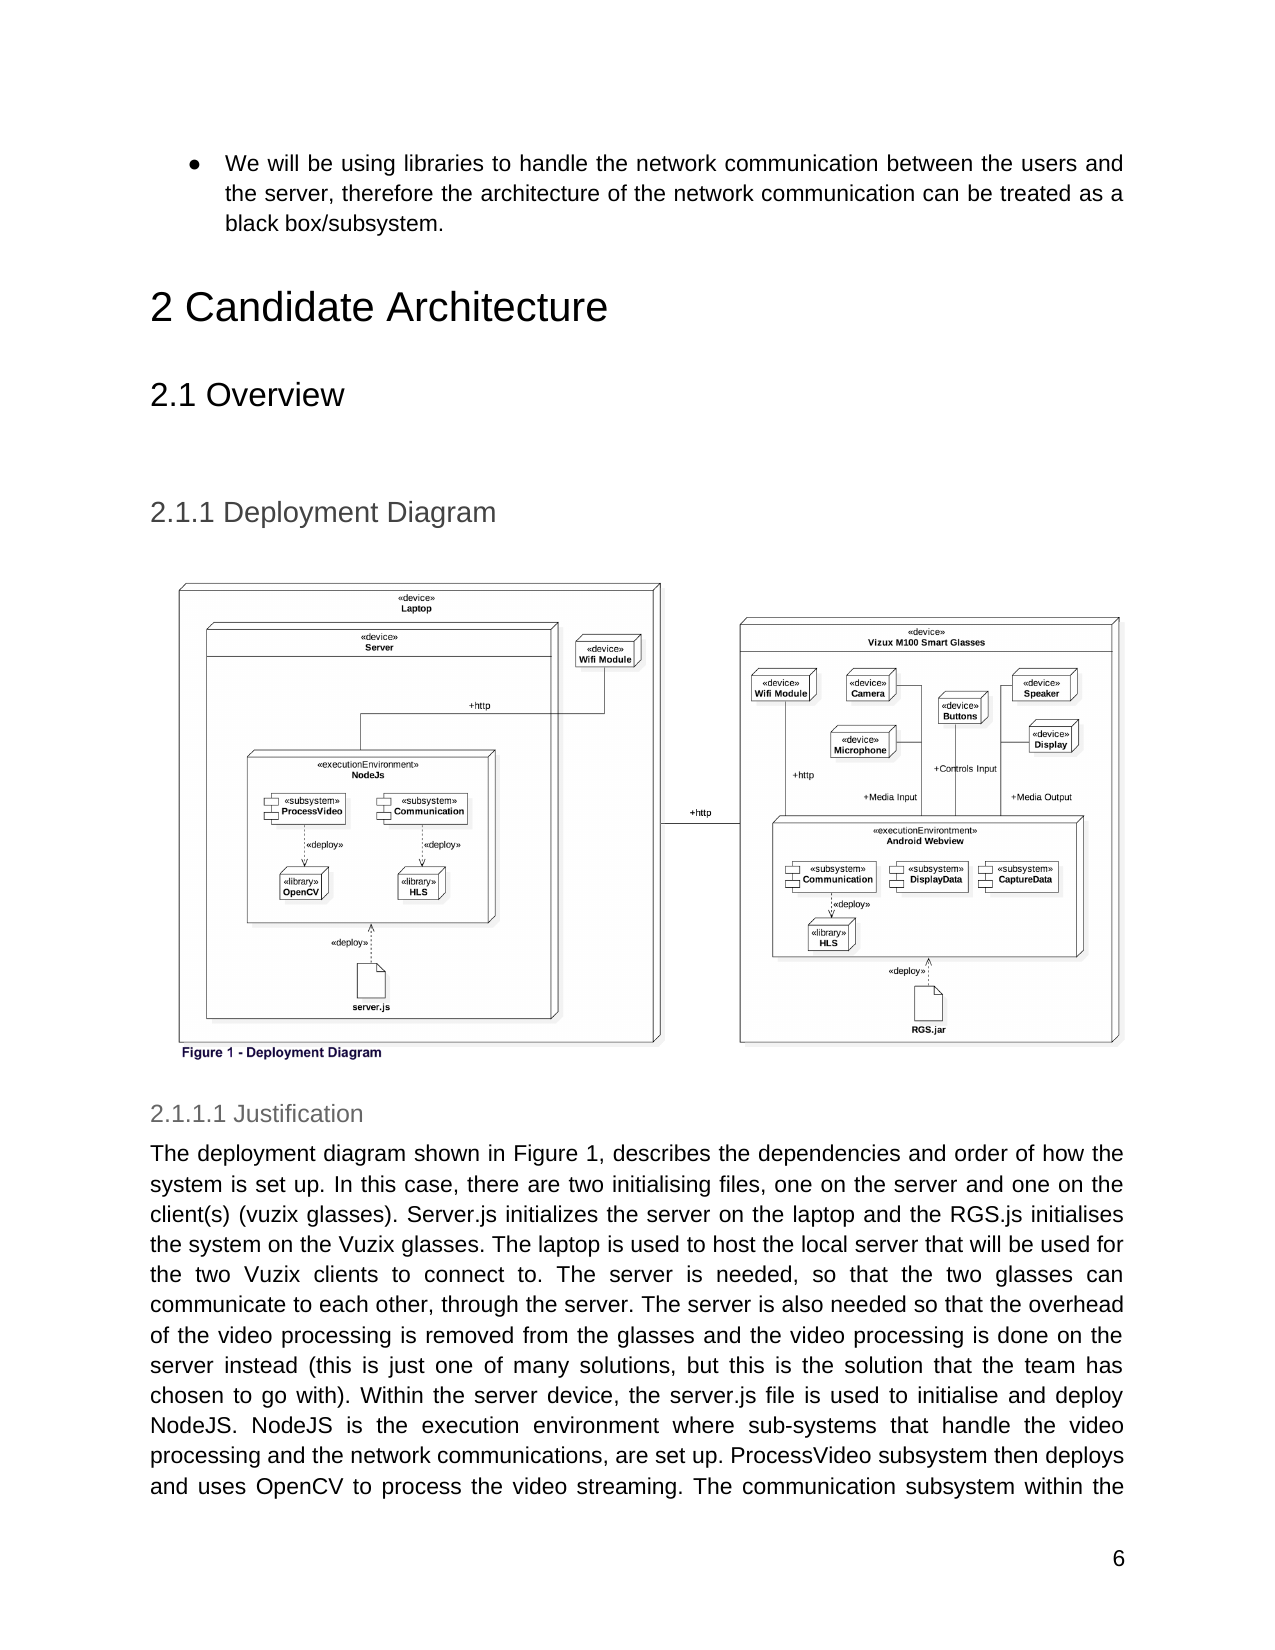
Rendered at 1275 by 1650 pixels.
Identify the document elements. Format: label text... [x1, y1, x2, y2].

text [150, 1140, 1125, 1499]
subtitle 2.1.1.1 Justification [150, 1099, 1125, 1128]
picture [150, 572, 1125, 1066]
subtitle 2.1.1 Deployment Diagram [150, 495, 1125, 529]
subtitle 2.1 Overview [150, 375, 1125, 413]
subtitle 2 Candidate Architecture [150, 282, 1125, 330]
list We will be using libraries to handle the network communication between the users and the server, therefore the architecture of the network communication can be treated as a black box/subsystem. [187, 150, 1125, 237]
